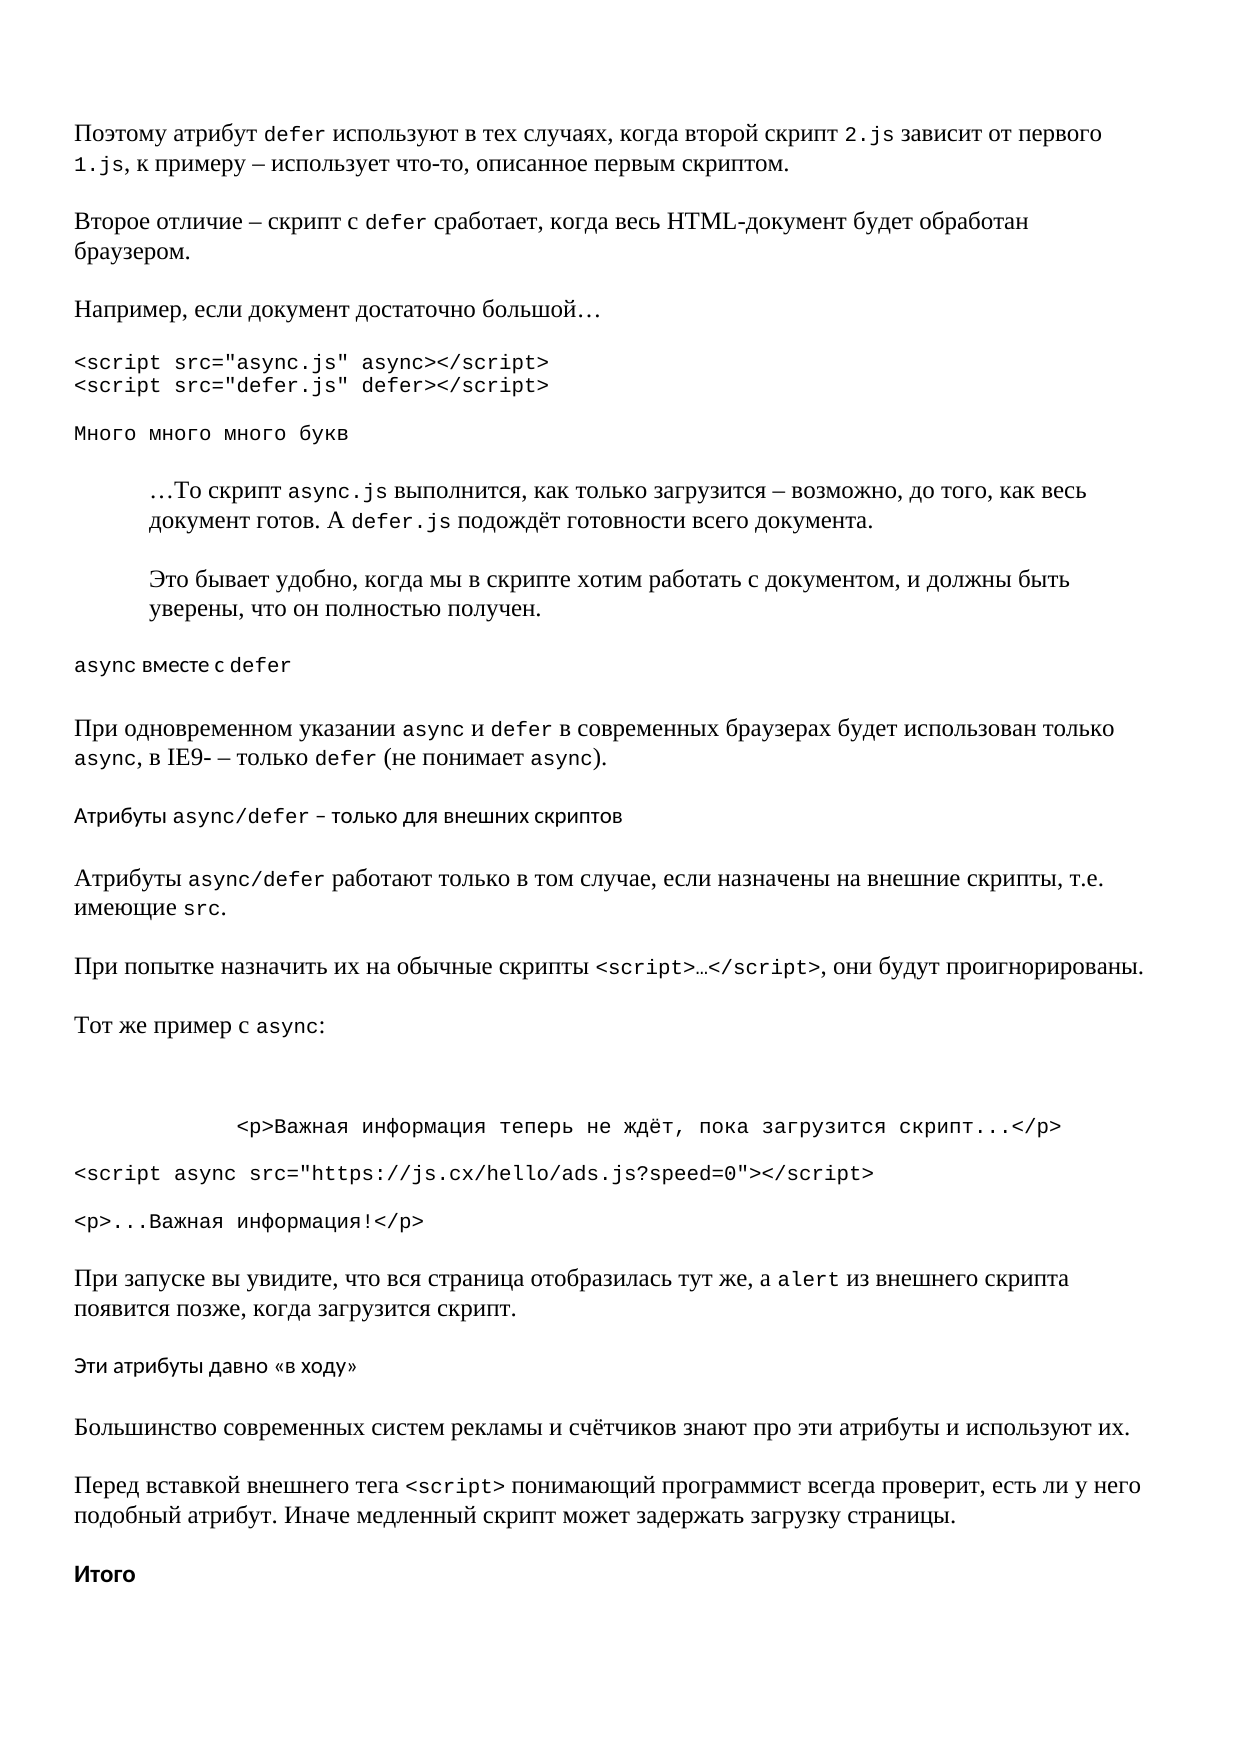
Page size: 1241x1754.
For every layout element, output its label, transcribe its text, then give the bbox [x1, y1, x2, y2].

text Например, если документ достаточно большой… [74, 294, 1152, 323]
text При попытке назначить их на обычные скрипты <script>…</script>, они будут проигнорированы. [74, 951, 1152, 981]
text Это бывает удобно, когда мы в скрипте хотим работать с документом, и должны быть уверены, что он полностью получен. [149, 564, 1152, 621]
text Поэтому атрибут defer используют в тех случаях, когда второй скрипт 2.js зависит от первого 1.js, к примеру – использует что-то, описанное первым скриптом. [74, 118, 1152, 177]
text <script src="async.js" async></script> [74, 352, 1152, 376]
text Итого [74, 1558, 1152, 1588]
text Много много много букв [74, 423, 1152, 446]
text Перед вставкой внешнего тега <script> понимающий программист всегда проверит, есть ли у него подобный атрибут. Иначе медленный скрипт может задержать загрузку страницы. [74, 1470, 1152, 1528]
text <script async src="https://js.cx/hello/ads.js?speed=0"></script> [74, 1163, 1152, 1187]
text При запуске вы увидите, что вся страница отобразилась тут же, а alert из внешнего скрипта появится позже, когда загрузится скрипт. [74, 1263, 1152, 1322]
text Атрибуты async/defer – только для внешних скриптов [74, 801, 1152, 829]
text <script src="defer.js" defer></script> [74, 376, 1152, 399]
text …То скрипт async.js выполнится, как только загрузится – возможно, до того, как весь документ готов. А defer.js подождёт готовности всего документа. [149, 476, 1152, 535]
text При одновременном указании async и defer в современных браузерах будет использован только async, в IE9- – только defer (не понимает async). [74, 713, 1152, 772]
text Большинство современных систем рекламы и счётчиков знают про эти атрибуты и используют их. [74, 1412, 1152, 1441]
text async вместе с defer [74, 651, 1152, 679]
text Атрибуты async/defer работают только в том случае, если назначены на внешние скрипты, т.е. имеющие src. [74, 863, 1152, 922]
text Эти атрибуты давно «в ходу» [74, 1351, 1152, 1379]
text Тот же пример с async: [74, 1010, 1152, 1039]
text Второе отличие – скрипт с defer сработает, когда весь HTML-документ будет обработан браузером. [74, 206, 1152, 265]
text <p>Важная информация теперь не ждёт, пока загрузится скрипт...</p> [74, 1116, 1152, 1140]
text <p>...Важная информация!</p> [74, 1211, 1152, 1234]
